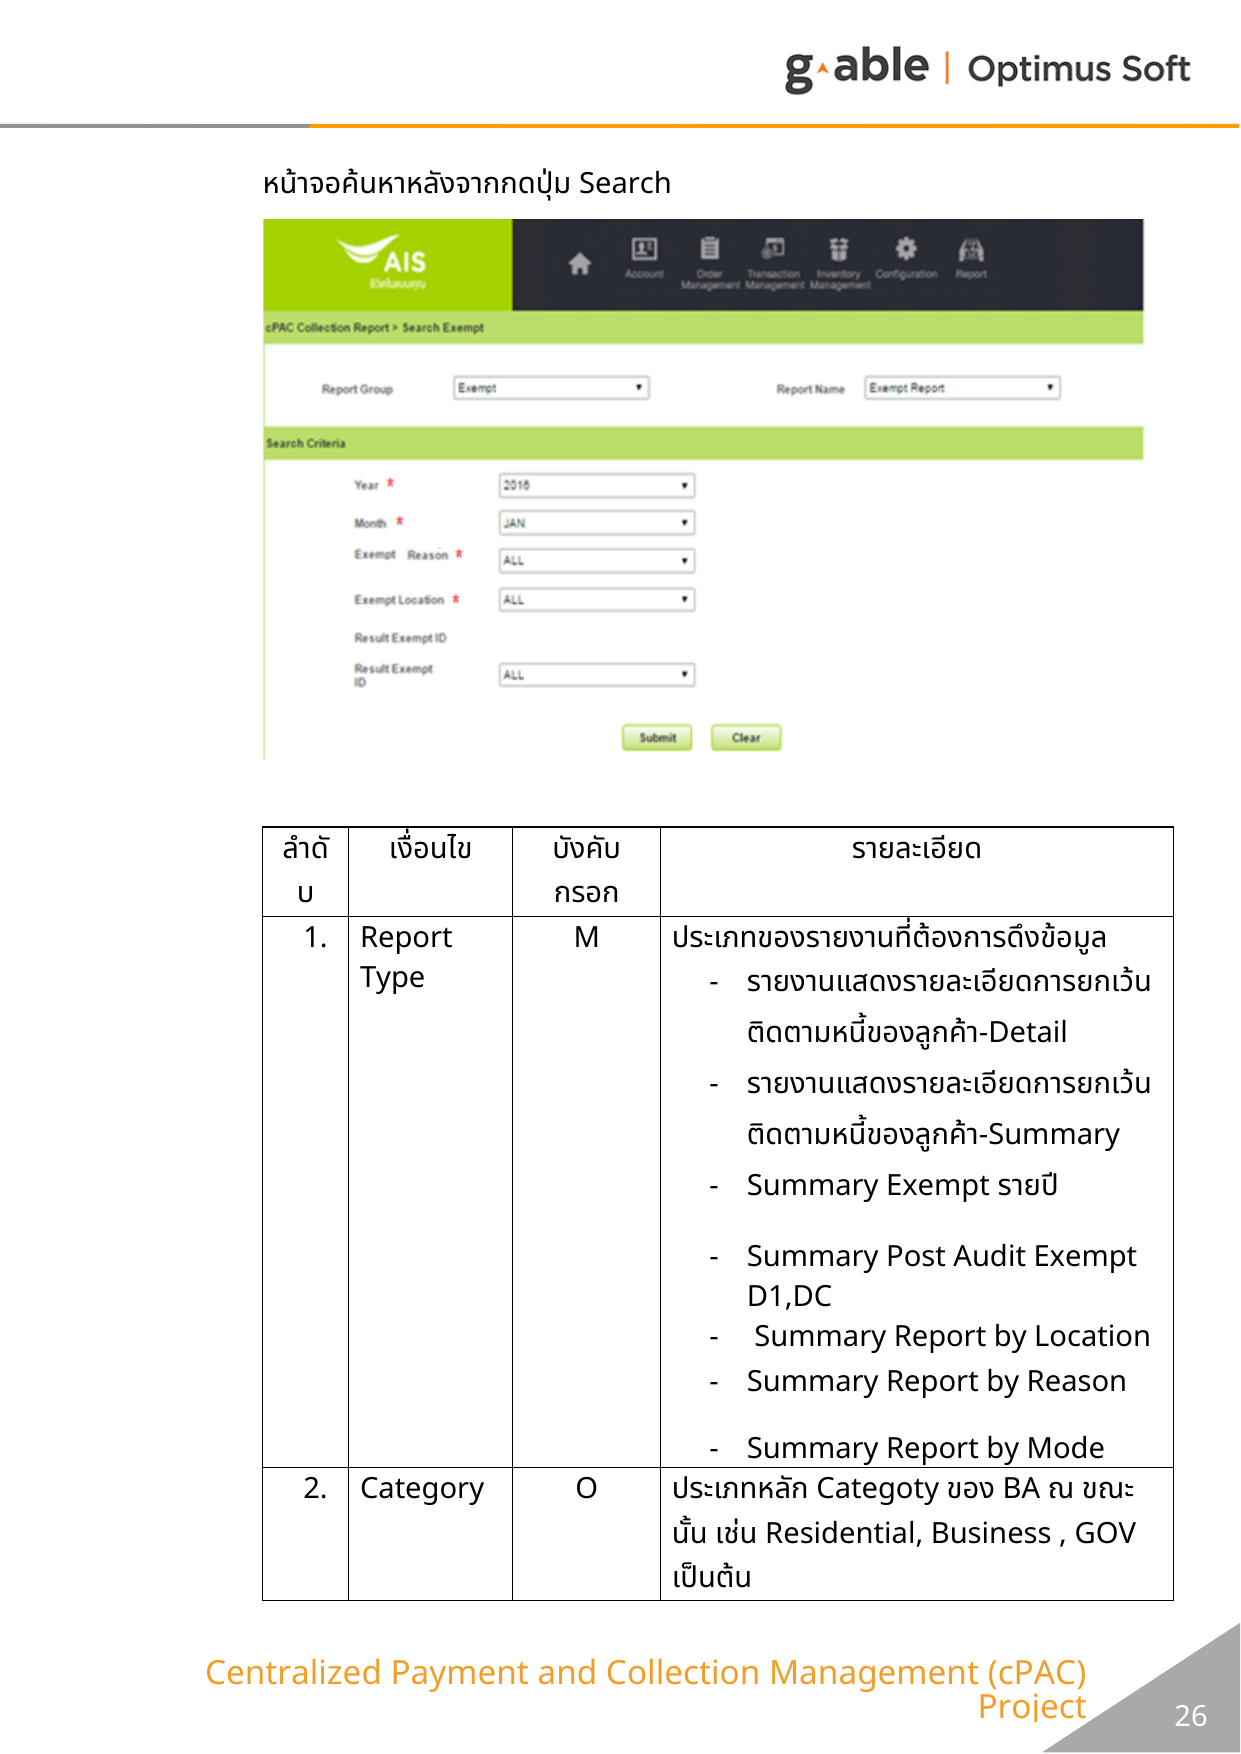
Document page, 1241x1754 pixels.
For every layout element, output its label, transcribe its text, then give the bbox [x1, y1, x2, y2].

table_header รายละเอียด [661, 828, 1173, 916]
table_header บังคับกรอก [513, 828, 660, 916]
table_cell M [513, 917, 660, 1467]
table_cell Report Type [349, 917, 512, 1467]
table_header ลำดับ [263, 828, 348, 916]
table_cell [263, 1468, 348, 1600]
table_cell Category [349, 1468, 512, 1600]
table_cell ประเภทของรายงานที่ต้องการดึงข้อมูล รายงานแสดงรายละเอียดการยกเว้นติดตามหนี้ของลูกค้า-Detail รายงานแสดงรายละเอียดการยกเว้นติดตามหนี้ของลูกค้า-Summary Summary Exempt รายปี Summary Post Audit Exempt D1,DC Summary Report by Location Summary Report by Reason Summary Report by Mode [661, 917, 1173, 1467]
text หน้าจอค้นหาหลังจากกดปุ่ม Search [262, 162, 1152, 207]
table_cell O [513, 1468, 660, 1600]
table_cell [263, 917, 348, 1467]
picture [262, 219, 1148, 775]
picture [0, 0, 1240, 128]
table_header เงื่อนไข [349, 828, 512, 916]
table_cell ประเภทหลัก Categoty ของ BA ณ ขณะนั้น เช่น Residential, Business , GOV เป็นต้น [661, 1468, 1173, 1600]
